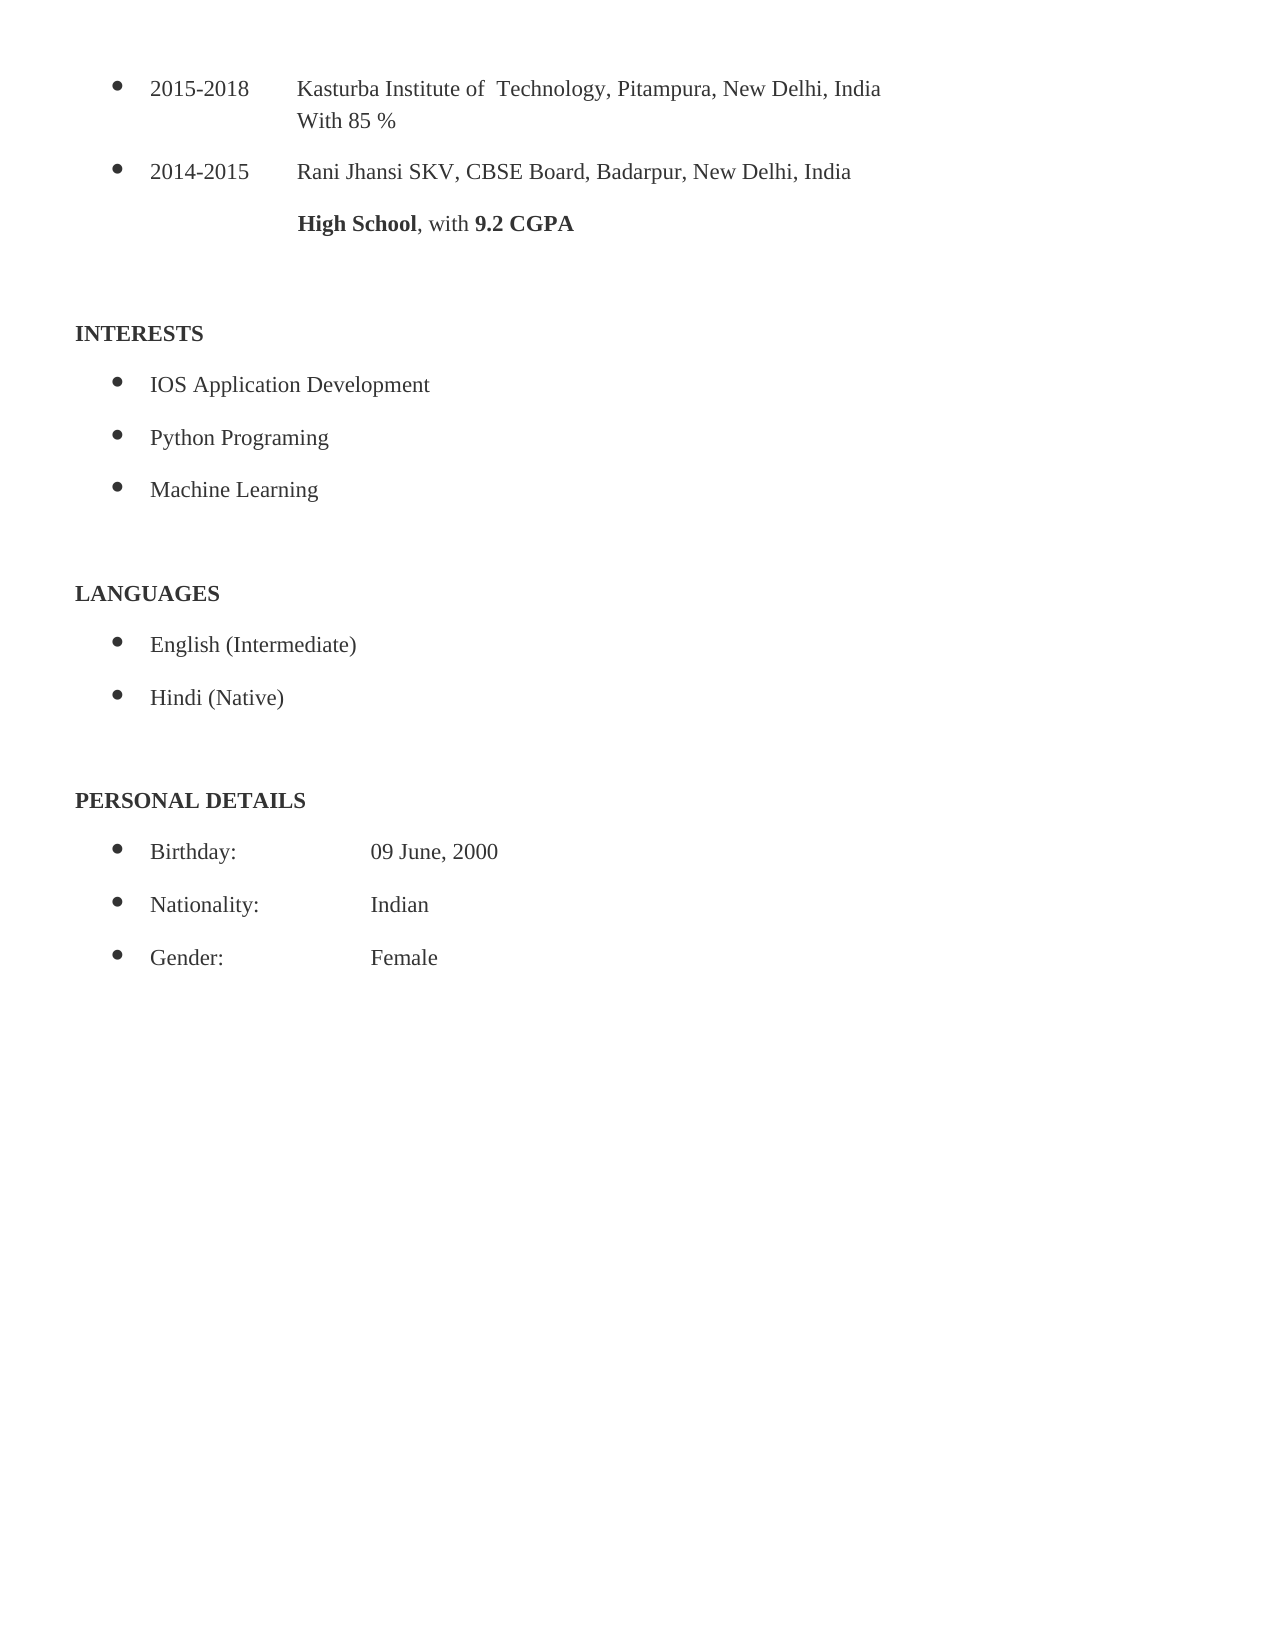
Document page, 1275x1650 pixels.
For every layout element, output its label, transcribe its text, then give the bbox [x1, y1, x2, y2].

list Hindi (Native) [112, 684, 1200, 711]
text PERSONAL DETAILS [75, 787, 1200, 814]
list Birthday: 09 June, 2000 [112, 838, 1200, 866]
list English (Intermediate) [112, 631, 1200, 659]
list 2014-2015 Rani Jhansi SKV, CBSE Board, Badarpur, New Delhi, India [112, 158, 1200, 186]
list Machine Learning [112, 476, 1200, 504]
list Python Programing [112, 424, 1200, 452]
list Nationality: Indian [112, 891, 1200, 919]
text LANGUAGES [75, 580, 1200, 606]
list Gender: Female [112, 944, 1200, 971]
list 2015-2018 Kasturba Institute of Technology, Pitampura, New Delhi, India [112, 75, 1200, 103]
list IOS Application Development [112, 371, 1200, 399]
text INTERESTS [75, 320, 1200, 347]
list With 85 % [150, 107, 1200, 133]
text High School, with 9.2 CGPA [298, 210, 1200, 237]
